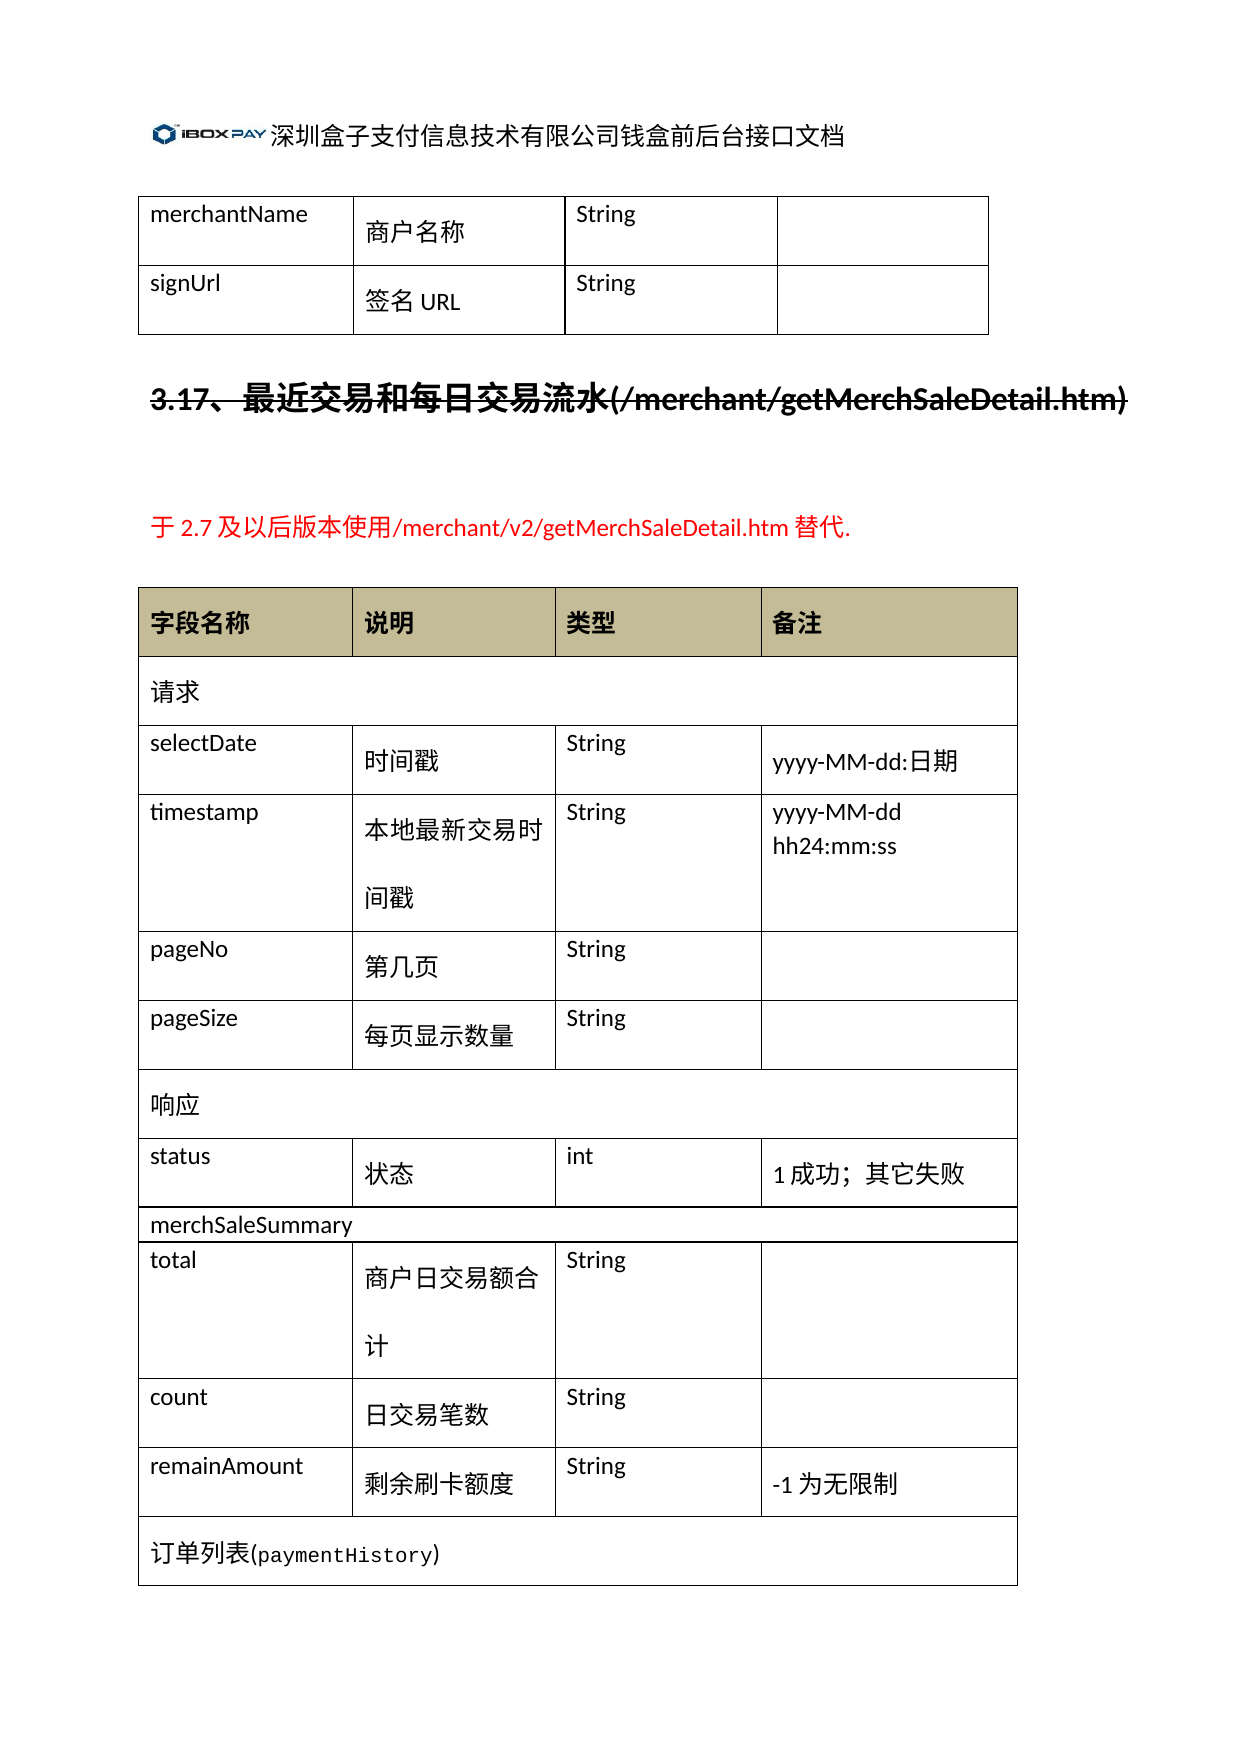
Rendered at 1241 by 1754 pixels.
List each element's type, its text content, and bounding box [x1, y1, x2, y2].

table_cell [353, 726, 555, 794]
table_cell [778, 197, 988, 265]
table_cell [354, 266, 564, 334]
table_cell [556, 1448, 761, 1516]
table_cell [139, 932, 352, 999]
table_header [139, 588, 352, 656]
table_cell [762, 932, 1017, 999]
subtitle 3.17、最近交易和每日交易流水(/merchant/getMerchSaleDetail.htm) [150, 362, 1128, 400]
subtitle 3.17、最近交易和每日交易流水(/merchant/getMerchSaleDetail.htm) [150, 402, 1128, 430]
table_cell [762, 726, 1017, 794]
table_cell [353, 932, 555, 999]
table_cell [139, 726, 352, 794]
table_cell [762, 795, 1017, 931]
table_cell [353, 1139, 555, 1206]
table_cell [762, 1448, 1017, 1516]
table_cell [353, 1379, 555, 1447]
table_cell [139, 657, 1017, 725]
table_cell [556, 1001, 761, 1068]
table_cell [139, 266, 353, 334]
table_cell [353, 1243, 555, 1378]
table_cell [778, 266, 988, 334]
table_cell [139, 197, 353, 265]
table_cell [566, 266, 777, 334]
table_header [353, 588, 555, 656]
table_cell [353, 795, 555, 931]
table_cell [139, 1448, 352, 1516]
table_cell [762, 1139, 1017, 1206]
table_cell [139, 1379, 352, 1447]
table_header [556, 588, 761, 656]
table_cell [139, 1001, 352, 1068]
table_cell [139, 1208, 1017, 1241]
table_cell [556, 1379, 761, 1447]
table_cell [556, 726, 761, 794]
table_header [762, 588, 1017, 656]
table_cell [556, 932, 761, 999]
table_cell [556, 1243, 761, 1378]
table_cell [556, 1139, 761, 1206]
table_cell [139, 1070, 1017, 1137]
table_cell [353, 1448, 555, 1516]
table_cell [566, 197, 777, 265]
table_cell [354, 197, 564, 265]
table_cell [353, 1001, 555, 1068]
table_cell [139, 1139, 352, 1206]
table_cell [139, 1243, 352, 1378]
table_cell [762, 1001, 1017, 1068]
text 于 2.7 及以后版本使用/merchant/v2/getMerchSaleDetail.htm替代. [150, 492, 1128, 560]
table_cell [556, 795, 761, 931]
picture [149, 115, 271, 146]
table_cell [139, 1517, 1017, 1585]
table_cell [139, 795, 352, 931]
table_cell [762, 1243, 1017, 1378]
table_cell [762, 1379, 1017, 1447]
